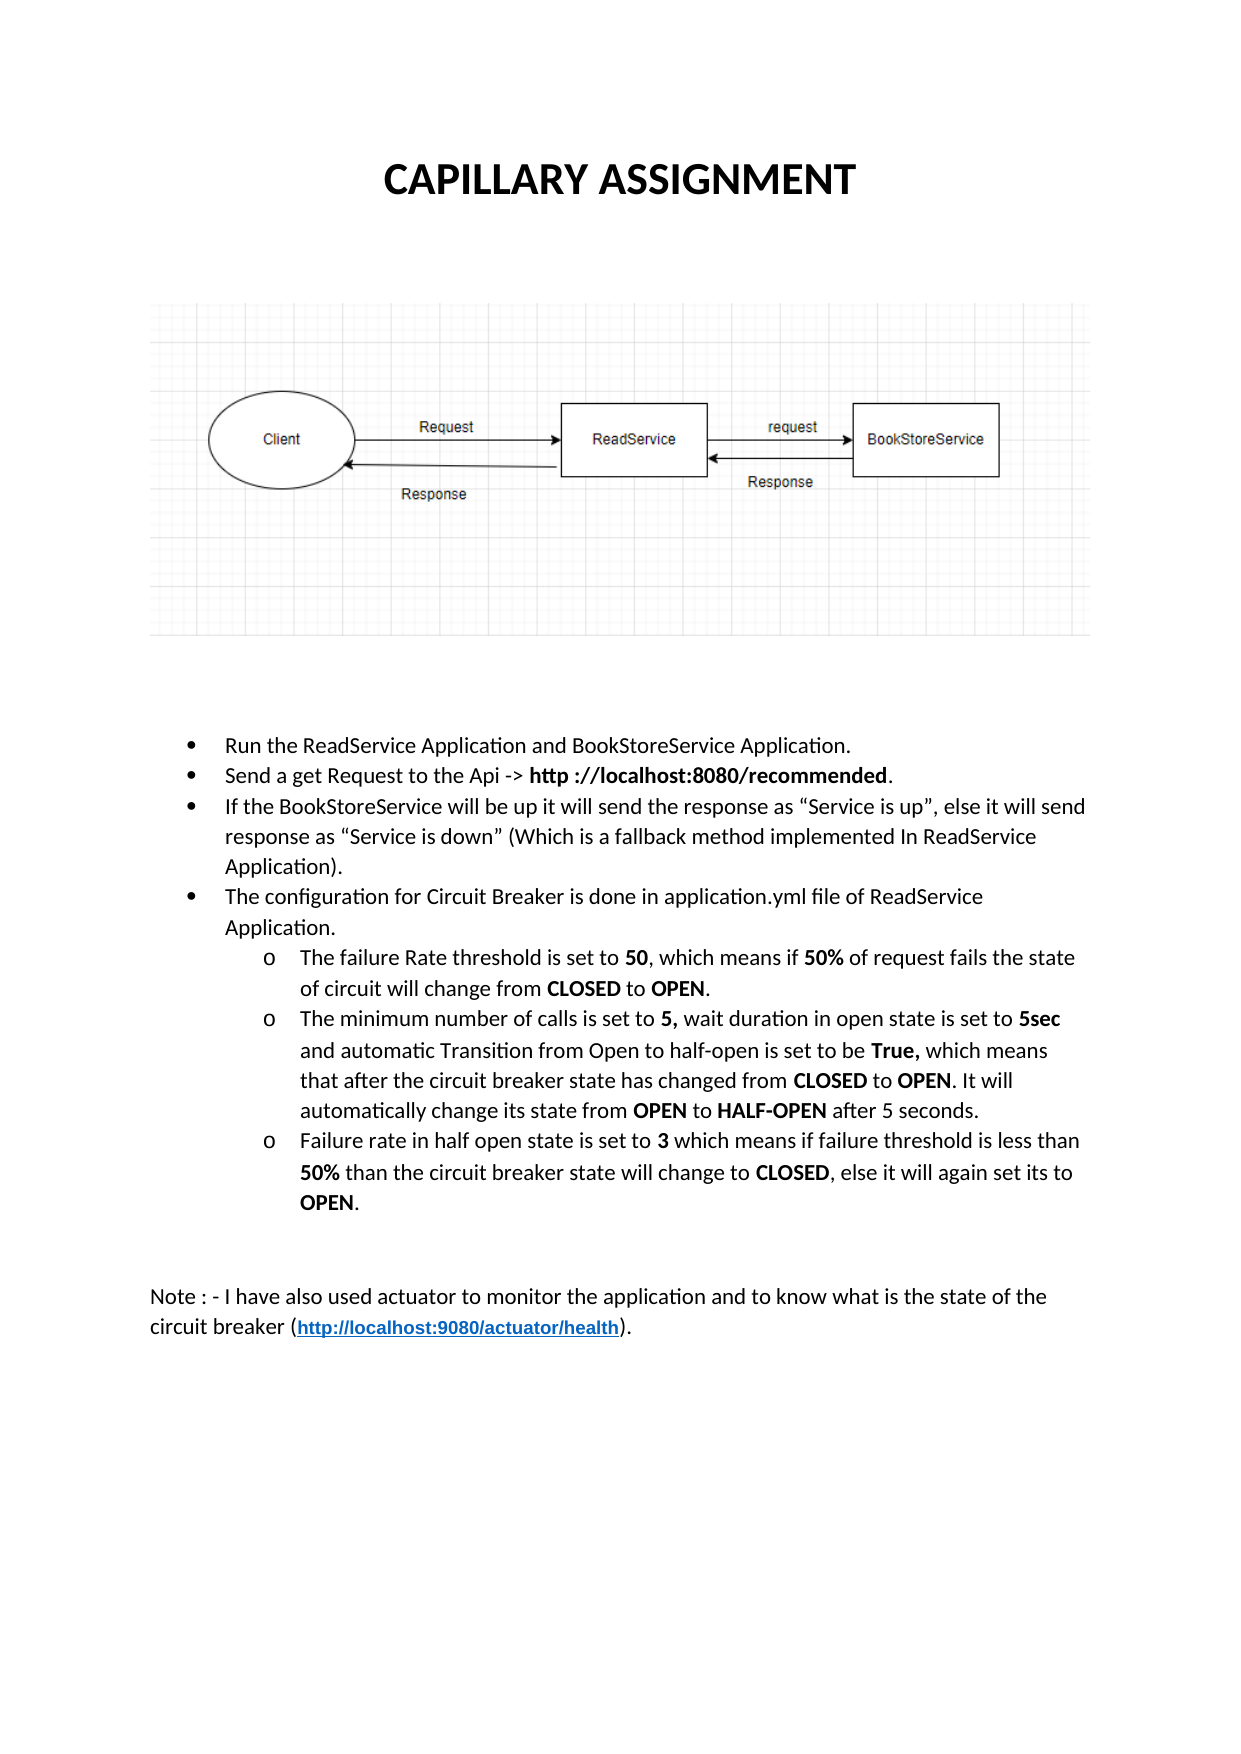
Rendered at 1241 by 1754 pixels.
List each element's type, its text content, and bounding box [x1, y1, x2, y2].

picture [150, 303, 1091, 636]
text Note : - I have also used actuator to monitor the application and to know what is the state of the circuit breaker (http://localhost:9080/actuator/health). [150, 1282, 1090, 1340]
list If the BookStoreService will be up it will send the response as “Service is up”, else it will send response as “Service is down” (Which is a fallback method implemented In ReadService Application). [187, 792, 1090, 880]
list Failure rate in half open state is set to 3 which means if failure threshold is less than 50% than the circuit breaker state will change to CLOSED, else it will again set its to OPEN. [262, 1126, 1090, 1216]
list The failure Rate threshold is set to 50, which means if 50% of request fails the state of circuit will change from CLOSED to OPEN. [262, 943, 1090, 1002]
list The configuration for Circuit Breaker is done in application.yml file of ReadService Application. [187, 882, 1090, 941]
text CAPILLARY ASSIGNMENT [150, 150, 1090, 206]
list The minimum number of calls is set to 5, wait duration in open state is set to 5sec and automatic Transition from Open to half-open is set to be True, which means that after the circuit breaker state has changed from CLOSED to OPEN. It will automatically change its state from OPEN to HALF-OPEN after 5 seconds. [262, 1004, 1090, 1124]
list Send a get Request to the Api -> http ://localhost:8080/recommended. [187, 762, 1090, 790]
list Run the ReadService Application and BookStoreService Application. [187, 731, 1090, 759]
